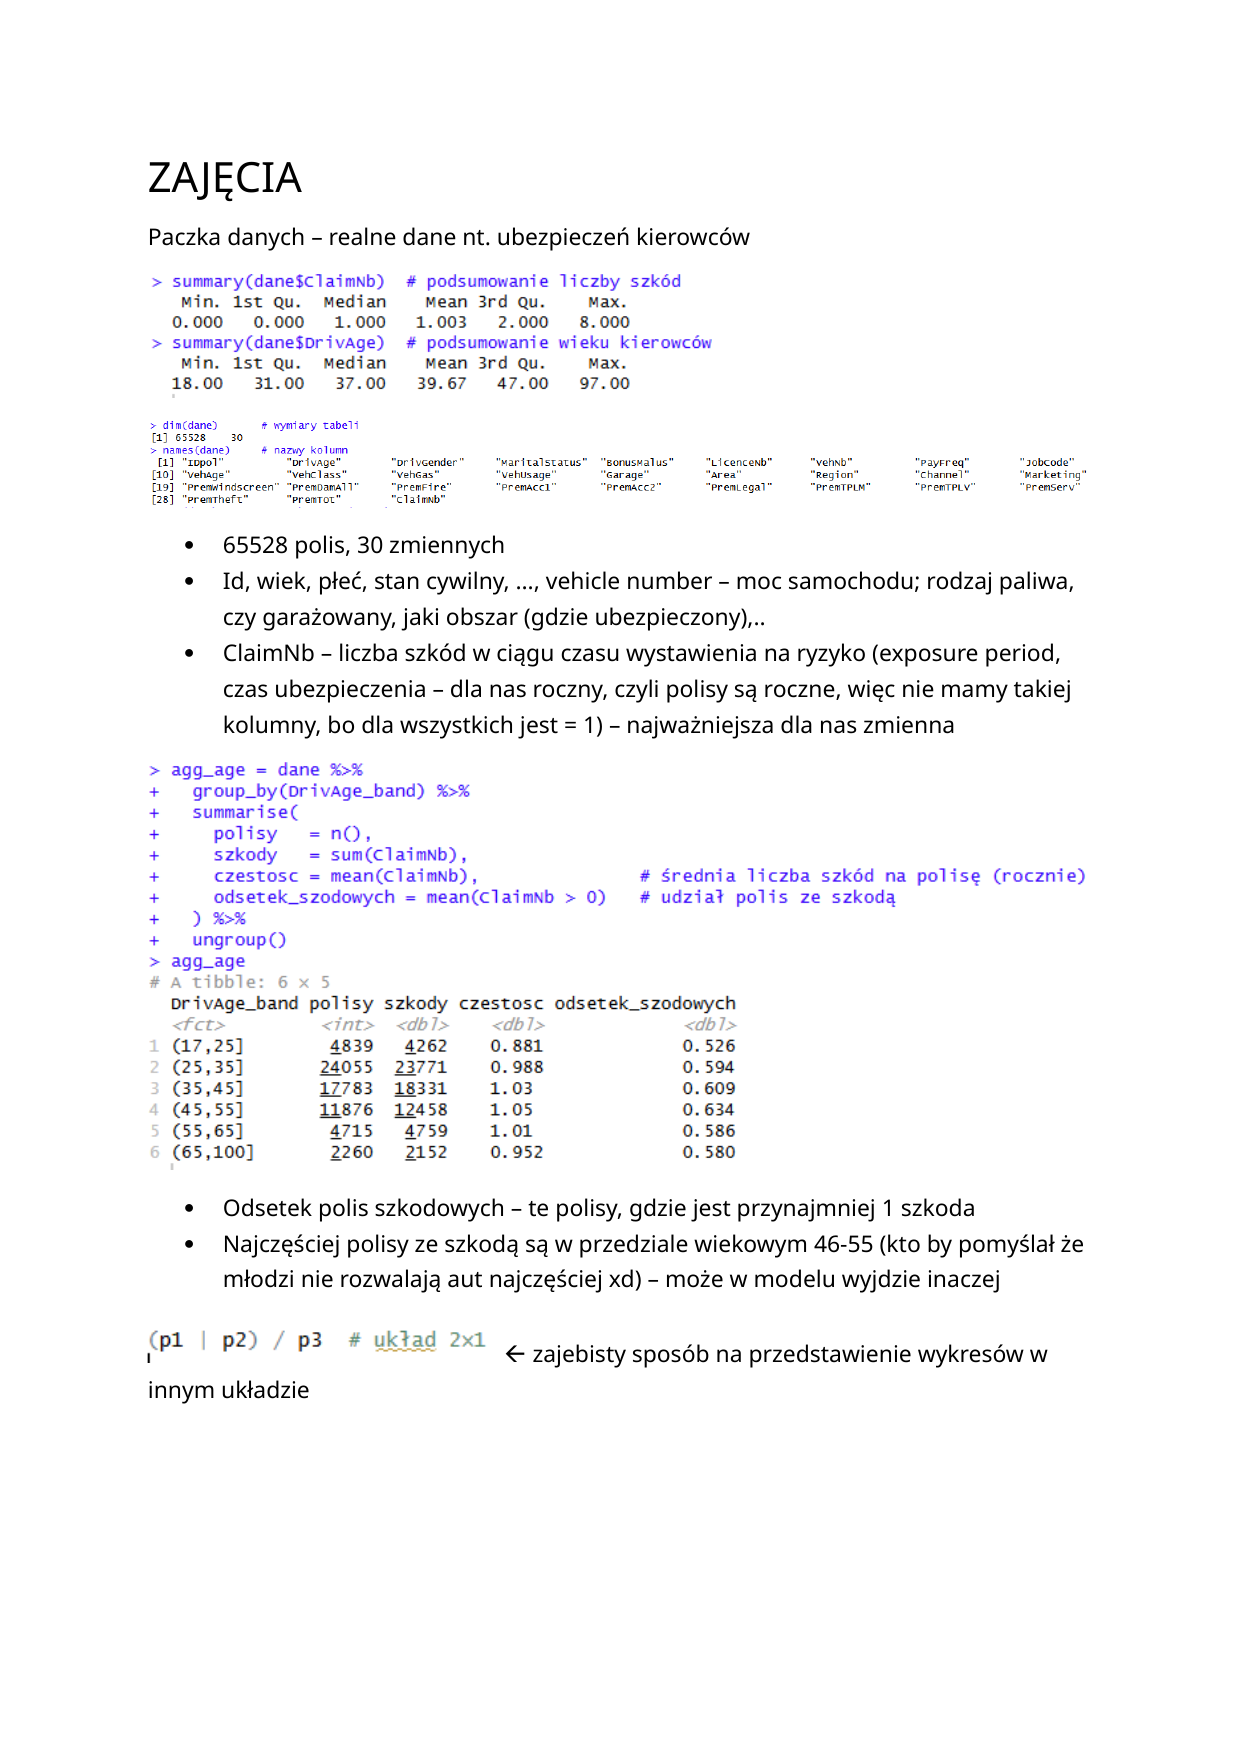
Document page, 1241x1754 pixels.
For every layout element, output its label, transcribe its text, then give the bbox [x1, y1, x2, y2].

list ClaimNb – liczba szkód w ciągu czasu wystawienia na ryzyko (exposure period, czas ubezpieczenia – dla nas roczny, czyli polisy są roczne, więc nie mamy takiej kolumny, bo dla wszystkich jest = 1) – najważniejsza dla nas zmienna [185, 637, 1093, 740]
picture [147, 1316, 498, 1363]
text Paczka danych – realne dane nt. ubezpieczeń kierowców [148, 221, 1093, 252]
list Odsetek polis szkodowych – te polisy, gdzie jest przynajmniej 1 szkoda [185, 1192, 1093, 1223]
list Id, wiek, płeć, stan cywilny, …, vehicle number – moc samochodu; rodzaj paliwa, czy garażowany, jaki obszar (gdzie ubezpieczony),.. [185, 565, 1093, 632]
list Najczęściej polisy ze szkodą są w przedziale wiekowym 46-55 (kto by pomyślał że młodzi nie rozwalają aut najczęściej xd) – może w modelu wyjdzie inaczej [185, 1227, 1093, 1295]
subtitle ZAJĘCIA [148, 148, 1093, 204]
picture [147, 761, 1093, 1170]
list 65528 polis, 30 zmiennych [185, 529, 1093, 561]
text zajebisty sposób na przedstawienie wykresów w innym układzie [148, 1316, 1093, 1406]
picture [147, 273, 717, 398]
picture [147, 419, 1093, 508]
